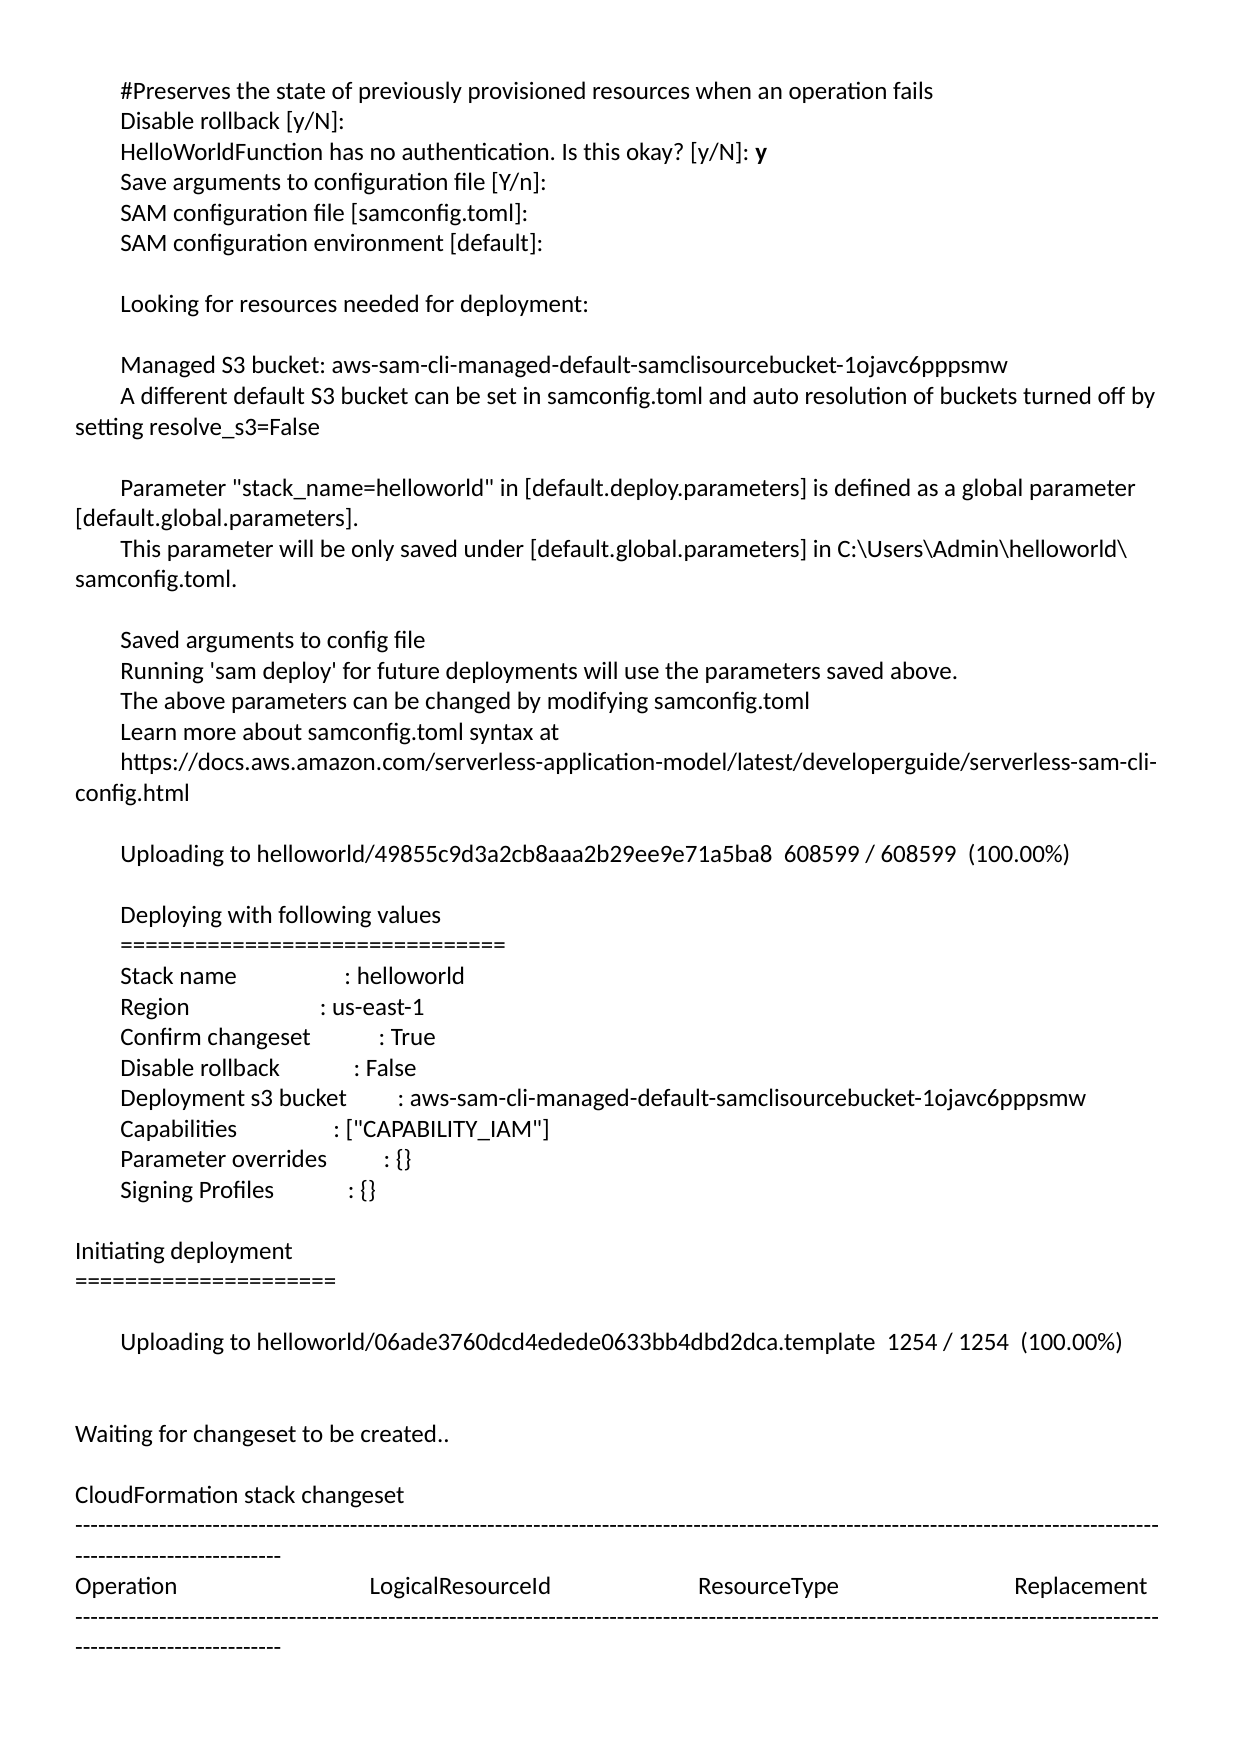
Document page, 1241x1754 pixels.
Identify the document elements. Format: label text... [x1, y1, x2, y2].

list Initiating deployment [75, 1235, 1165, 1265]
list Deployment s3 bucket : aws-sam-cli-managed-default-samclisourcebucket-1ojavc6pppsmw [75, 1082, 1165, 1113]
list HelloWorldFunction has no authentication. Is this okay? [y/N]: y [75, 136, 1165, 167]
list Learn more about samconfig.toml syntax at [75, 716, 1165, 746]
list Region : us-east-1 [75, 991, 1165, 1021]
list Parameter overrides : {} [75, 1143, 1165, 1174]
list Saved arguments to config file [75, 624, 1165, 655]
list Operation LogicalResourceId ResourceType Replacement [75, 1571, 1165, 1601]
list Looking for resources needed for deployment: [75, 289, 1165, 319]
list CloudFormation stack changeset [75, 1479, 1165, 1509]
list #Preserves the state of previously provisioned resources when an operation fails [75, 75, 1165, 106]
list Waiting for changeset to be created.. [75, 1418, 1165, 1448]
list Parameter "stack_name=helloworld" in [default.deploy.parameters] is defined as a global parameter [default.global.parameters]. [75, 472, 1165, 533]
list =============================== [75, 929, 1165, 960]
list Uploading to helloworld/49855c9d3a2cb8aaa2b29ee9e71a5ba8 608599 / 608599 (100.00%) [75, 838, 1165, 868]
list Running 'sam deploy' for future deployments will use the parameters saved above. [75, 655, 1165, 685]
list Managed S3 bucket: aws-sam-cli-managed-default-samclisourcebucket-1ojavc6pppsmw [75, 350, 1165, 380]
list SAM configuration environment [default]: [75, 228, 1165, 258]
list The above parameters can be changed by modifying samconfig.toml [75, 685, 1165, 716]
list ===================== [75, 1265, 1165, 1296]
list Disable rollback [y/N]: [75, 106, 1165, 136]
list Save arguments to configuration file [Y/n]: [75, 167, 1165, 197]
list SAM configuration file [samconfig.toml]: [75, 197, 1165, 228]
list Stack name : helloworld [75, 960, 1165, 991]
list Deploying with following values [75, 899, 1165, 929]
list Signing Profiles : {} [75, 1174, 1165, 1204]
list This parameter will be only saved under [default.global.parameters] in C:\Users\Admin\helloworld\samconfig.toml. [75, 533, 1165, 594]
list Capabilities : ["CAPABILITY_IAM"] [75, 1113, 1165, 1143]
list Disable rollback : False [75, 1052, 1165, 1082]
list Confirm changeset : True [75, 1021, 1165, 1052]
list Uploading to helloworld/06ade3760dcd4edede0633bb4dbd2dca.template 1254 / 1254 (100.00%) [75, 1326, 1165, 1357]
list A different default S3 bucket can be set in samconfig.toml and auto resolution of buckets turned off by setting resolve_s3=False [75, 380, 1165, 441]
list https://docs.aws.amazon.com/serverless-application-model/latest/developerguide/serverless-sam-cli-config.html [75, 746, 1165, 807]
